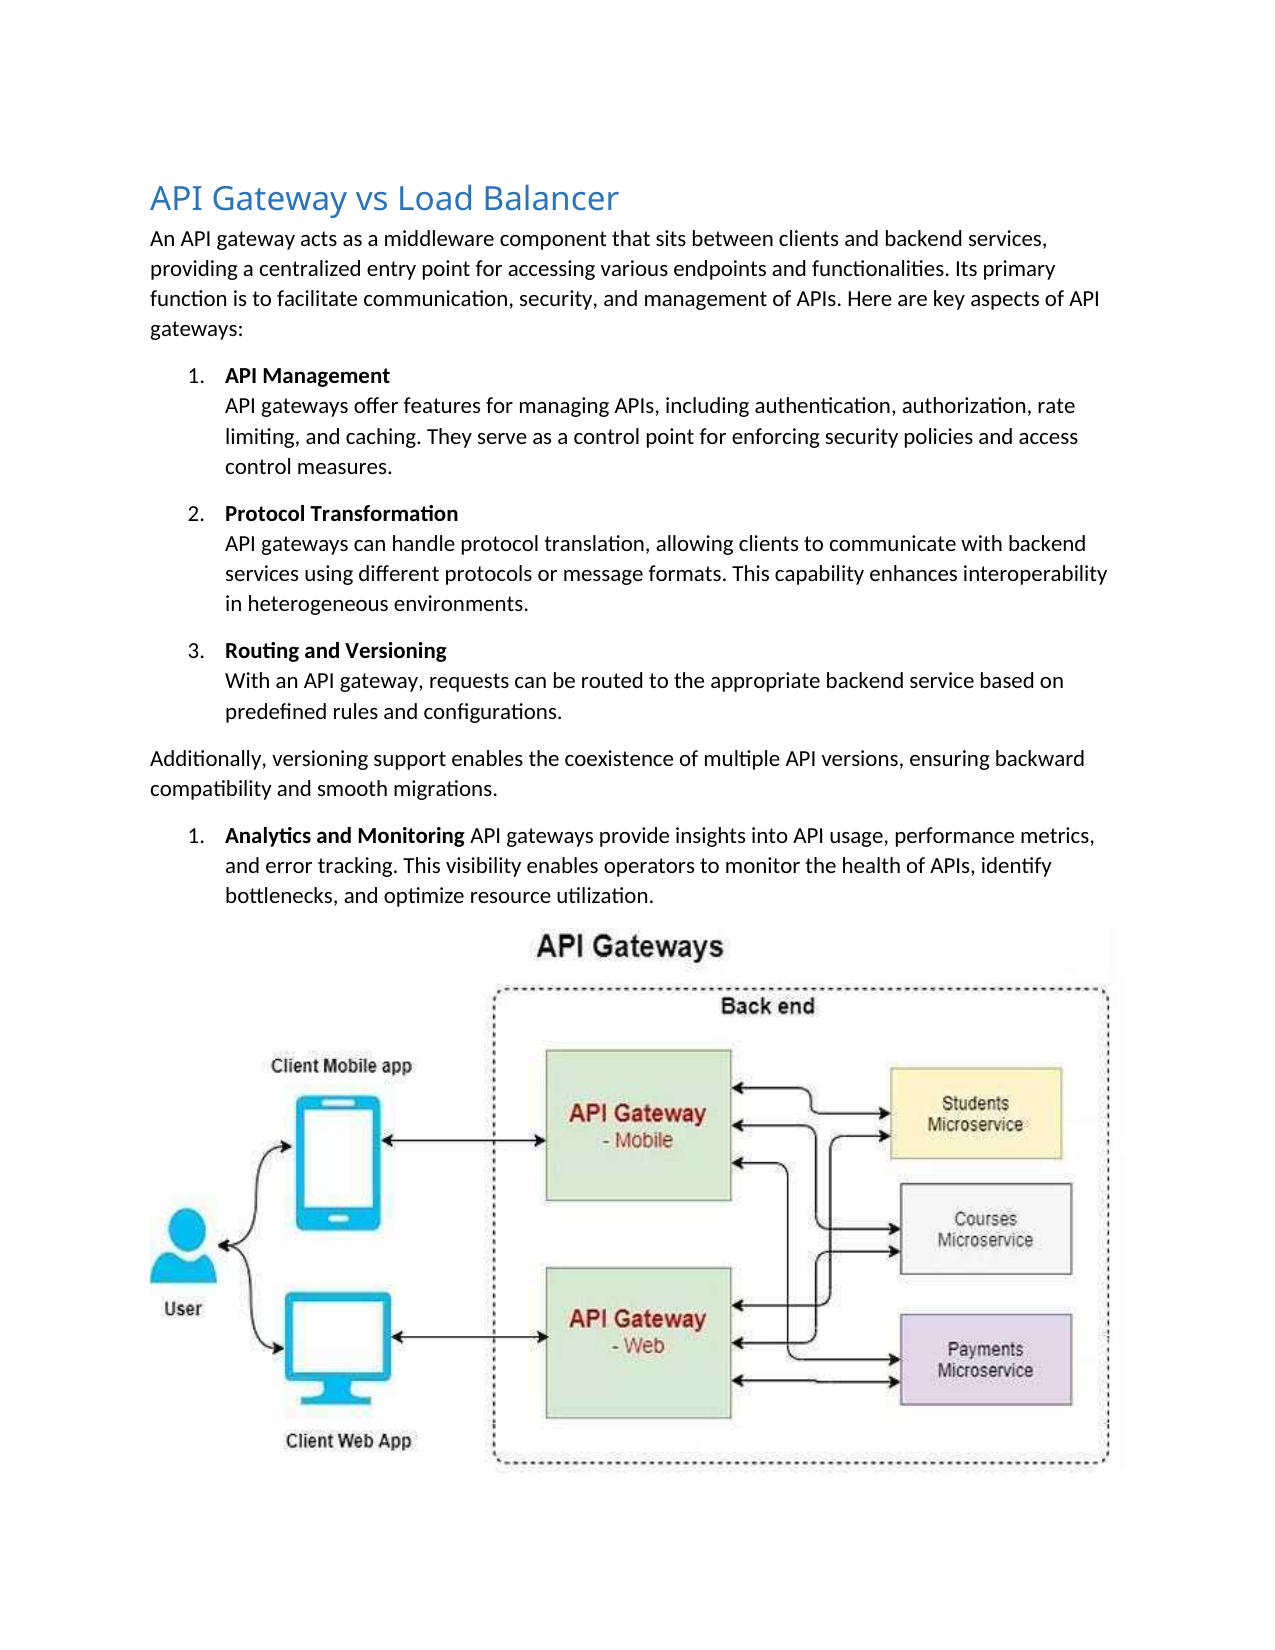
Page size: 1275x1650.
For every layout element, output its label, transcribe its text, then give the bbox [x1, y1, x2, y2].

text An API gateway acts as a middleware component that sits between clients and backend services, providing a centralized entry point for accessing various endpoints and functionalities. Its primary function is to facilitate communication, security, and management of APIs. Here are key aspects of API gateways: [150, 224, 1125, 343]
list Protocol Transformation API gateways can handle protocol translation, allowing clients to communicate with backend services using different protocols or message formats. This capability enhances interoperability in heterogeneous environments. [187, 499, 1125, 618]
picture [150, 928, 1125, 1473]
subtitle API Gateway vs Load Balancer [150, 175, 1125, 220]
text Additionally, versioning support enables the coexistence of multiple API versions, ensuring backward compatibility and smooth migrations. [150, 744, 1125, 802]
list Analytics and Monitoring API gateways provide insights into API usage, performance metrics, and error tracking. This visibility enables operators to monitor the health of APIs, identify bottlenecks, and optimize resource utilization. [187, 821, 1125, 909]
list Routing and Versioning With an API gateway, requests can be routed to the appropriate backend service based on predefined rules and configurations. [187, 636, 1125, 725]
list API Management API gateways offer features for managing APIs, including authentication, authorization, rate limiting, and caching. They serve as a control point for enforcing security policies and access control measures. [187, 361, 1125, 480]
